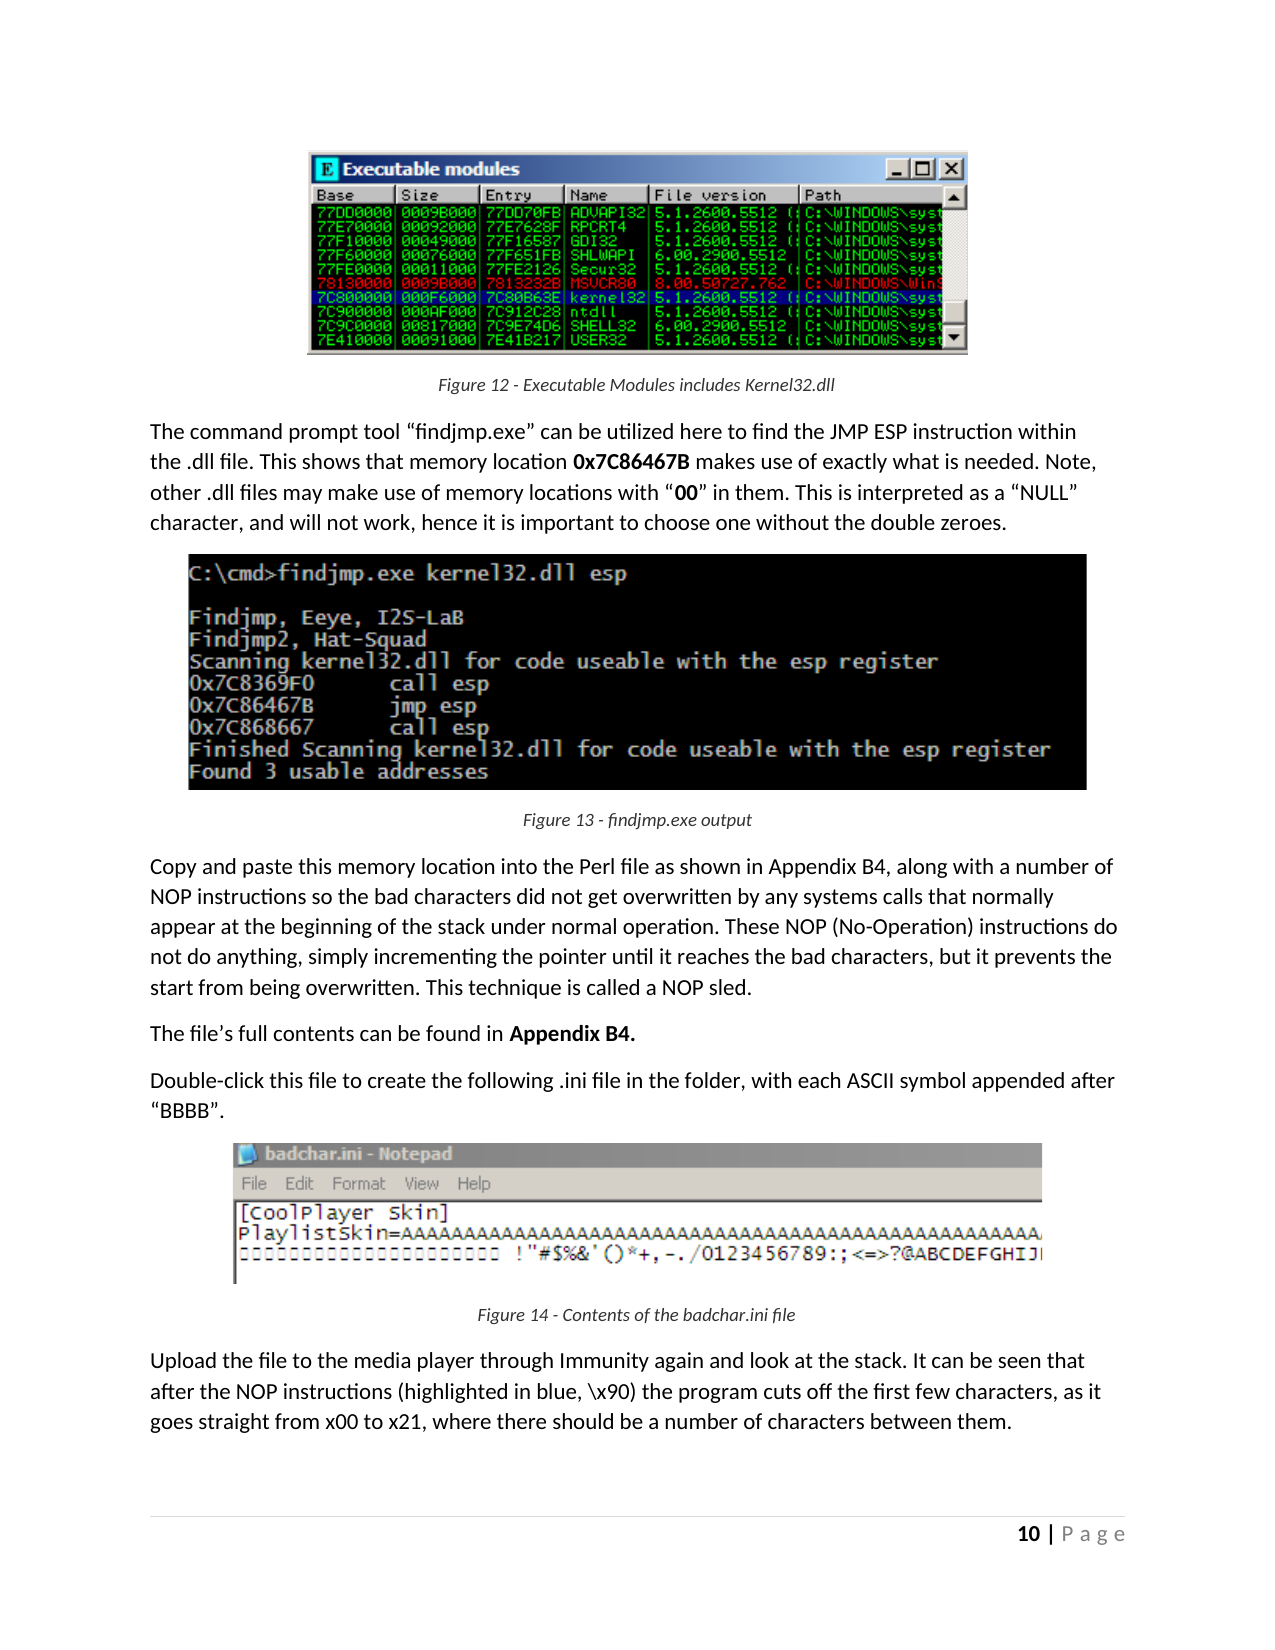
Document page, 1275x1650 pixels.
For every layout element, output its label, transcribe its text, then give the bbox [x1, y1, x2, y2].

text Double-click this file to create the following .ini file in the folder, with each ASCII symbol appended after “BBBB”. [150, 1066, 1125, 1124]
text Upload the file to the media player through Immunity again and look at the stack. It can be seen that after the NOP instructions (highlighted in blue, \x90) the program cuts off the first few characters, as it goes straight from x00 to x21, where there should be a number of characters between them. [150, 1347, 1125, 1435]
text The command prompt tool “findjmp.exe” can be utilized here to find the JMP ESP instruction within the .dll file. This shows that memory location 0x7C86467B makes use of exactly what is needed. Note, other .dll files may make use of memory locations with “00” in them. This is interpreted as a “NULL” character, and will not work, hence it is important to choose one without the double zeroes. [150, 417, 1125, 536]
picture [232, 1143, 1043, 1284]
text Copy and paste this memory location into the Perl file as shown in Appendix B4, along with a number of NOP instructions so the bad characters did not get overwritten by any systems calls that normally appear at the beginning of the stack under normal operation. These NOP (No-Operation) instructions do not do anything, simply incrementing the pointer until it reaches the bad characters, but it prevents the start from being overwritten. This technique is called a NOP sled. [150, 852, 1125, 1001]
text The file’s full contents can be found in Appendix B4. [150, 1019, 1125, 1047]
picture [188, 554, 1087, 790]
picture [307, 150, 968, 355]
